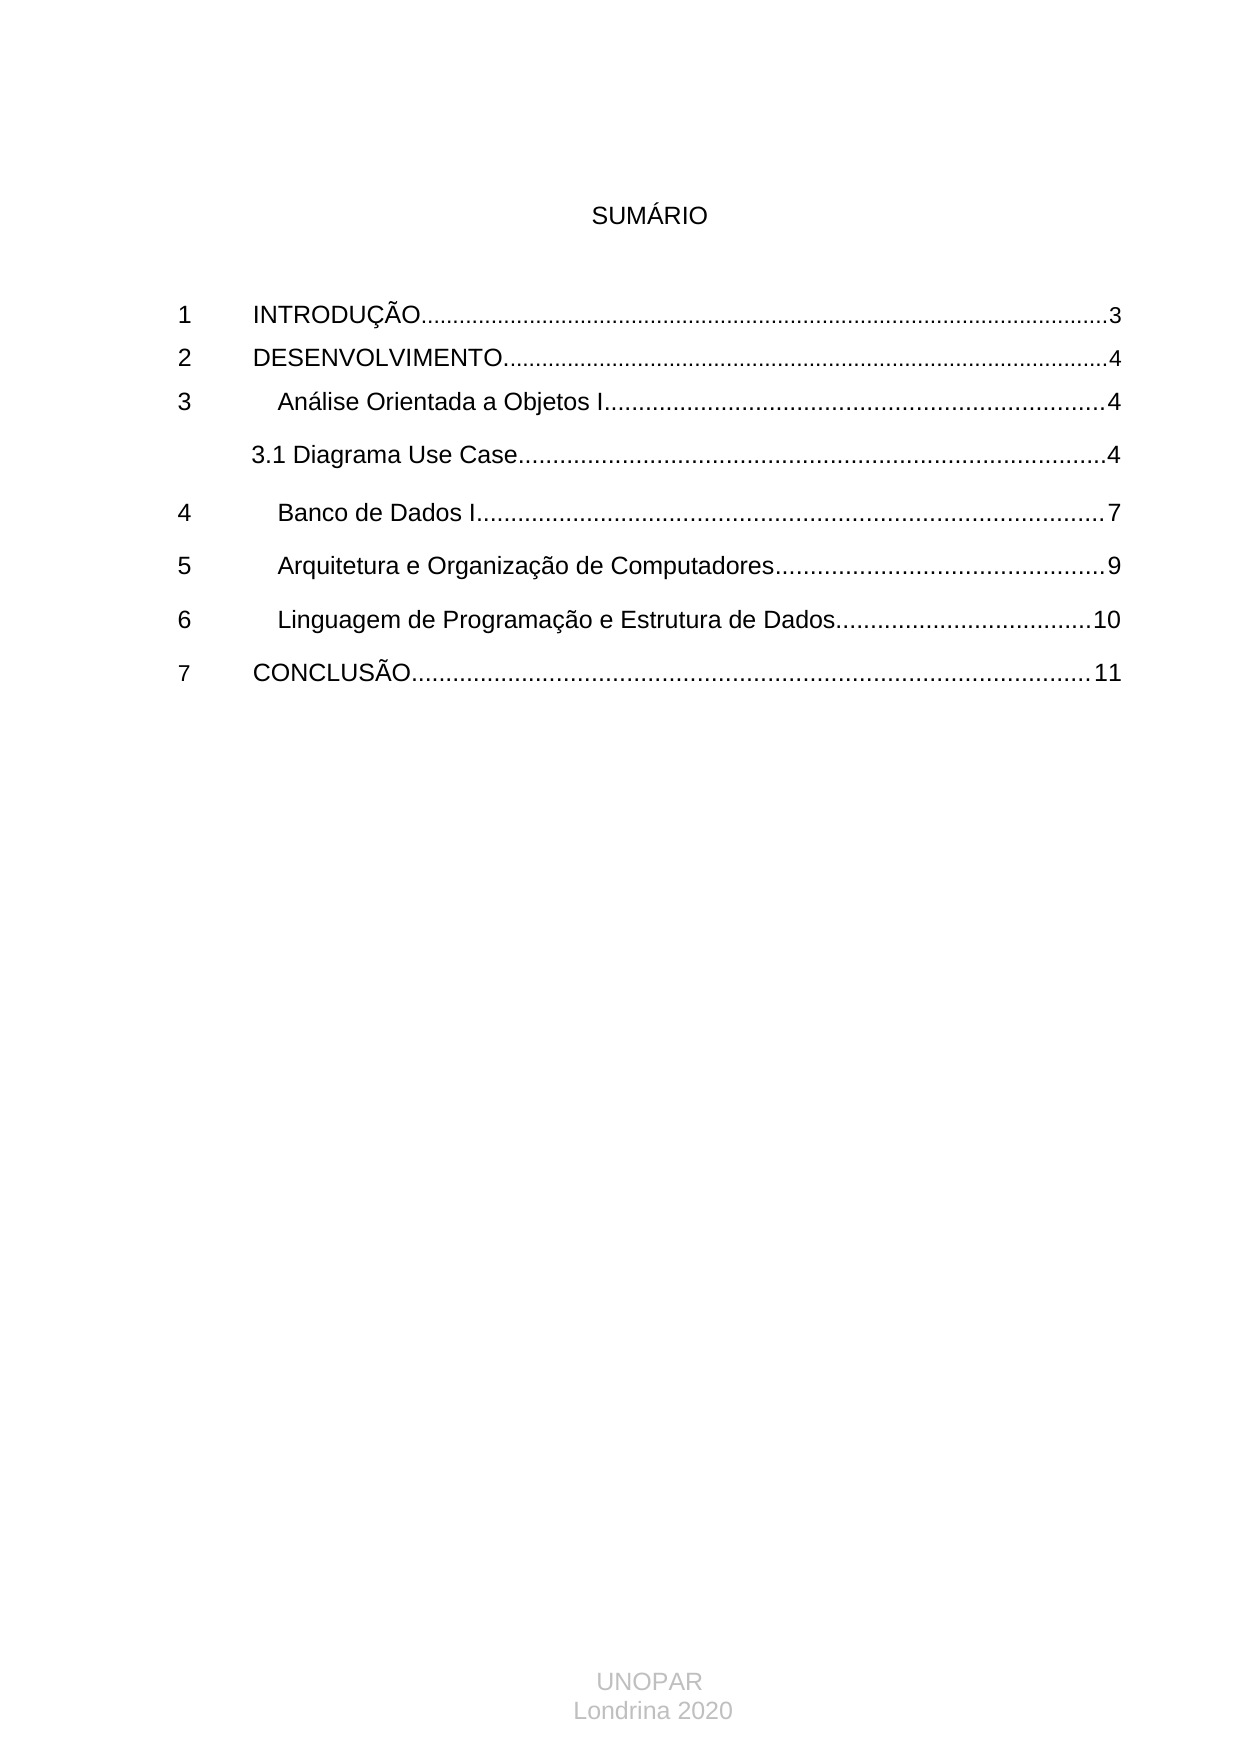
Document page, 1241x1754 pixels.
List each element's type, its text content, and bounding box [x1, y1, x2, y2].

text 2 DESENVOLVIMENTO. 4 [177, 343, 1122, 372]
text 3 Análise Orientada a Objetos I 4 [177, 387, 1122, 415]
text 4 Banco de Dados I 7 [177, 498, 1122, 526]
text 7 CONCLUSÃO 11 [177, 658, 1122, 687]
text 3.1 Diagrama Use Case.....................................................................................4 [177, 440, 1122, 469]
text 1 INTRODUÇÃO 3 [177, 300, 1122, 329]
text SUMÁRIO [177, 201, 1122, 230]
text 6 Linguagem de Programação e Estrutura de Dados.....................................10 [177, 605, 1122, 633]
text 5 Arquitetura e Organização de Computadores 9 [177, 551, 1122, 580]
